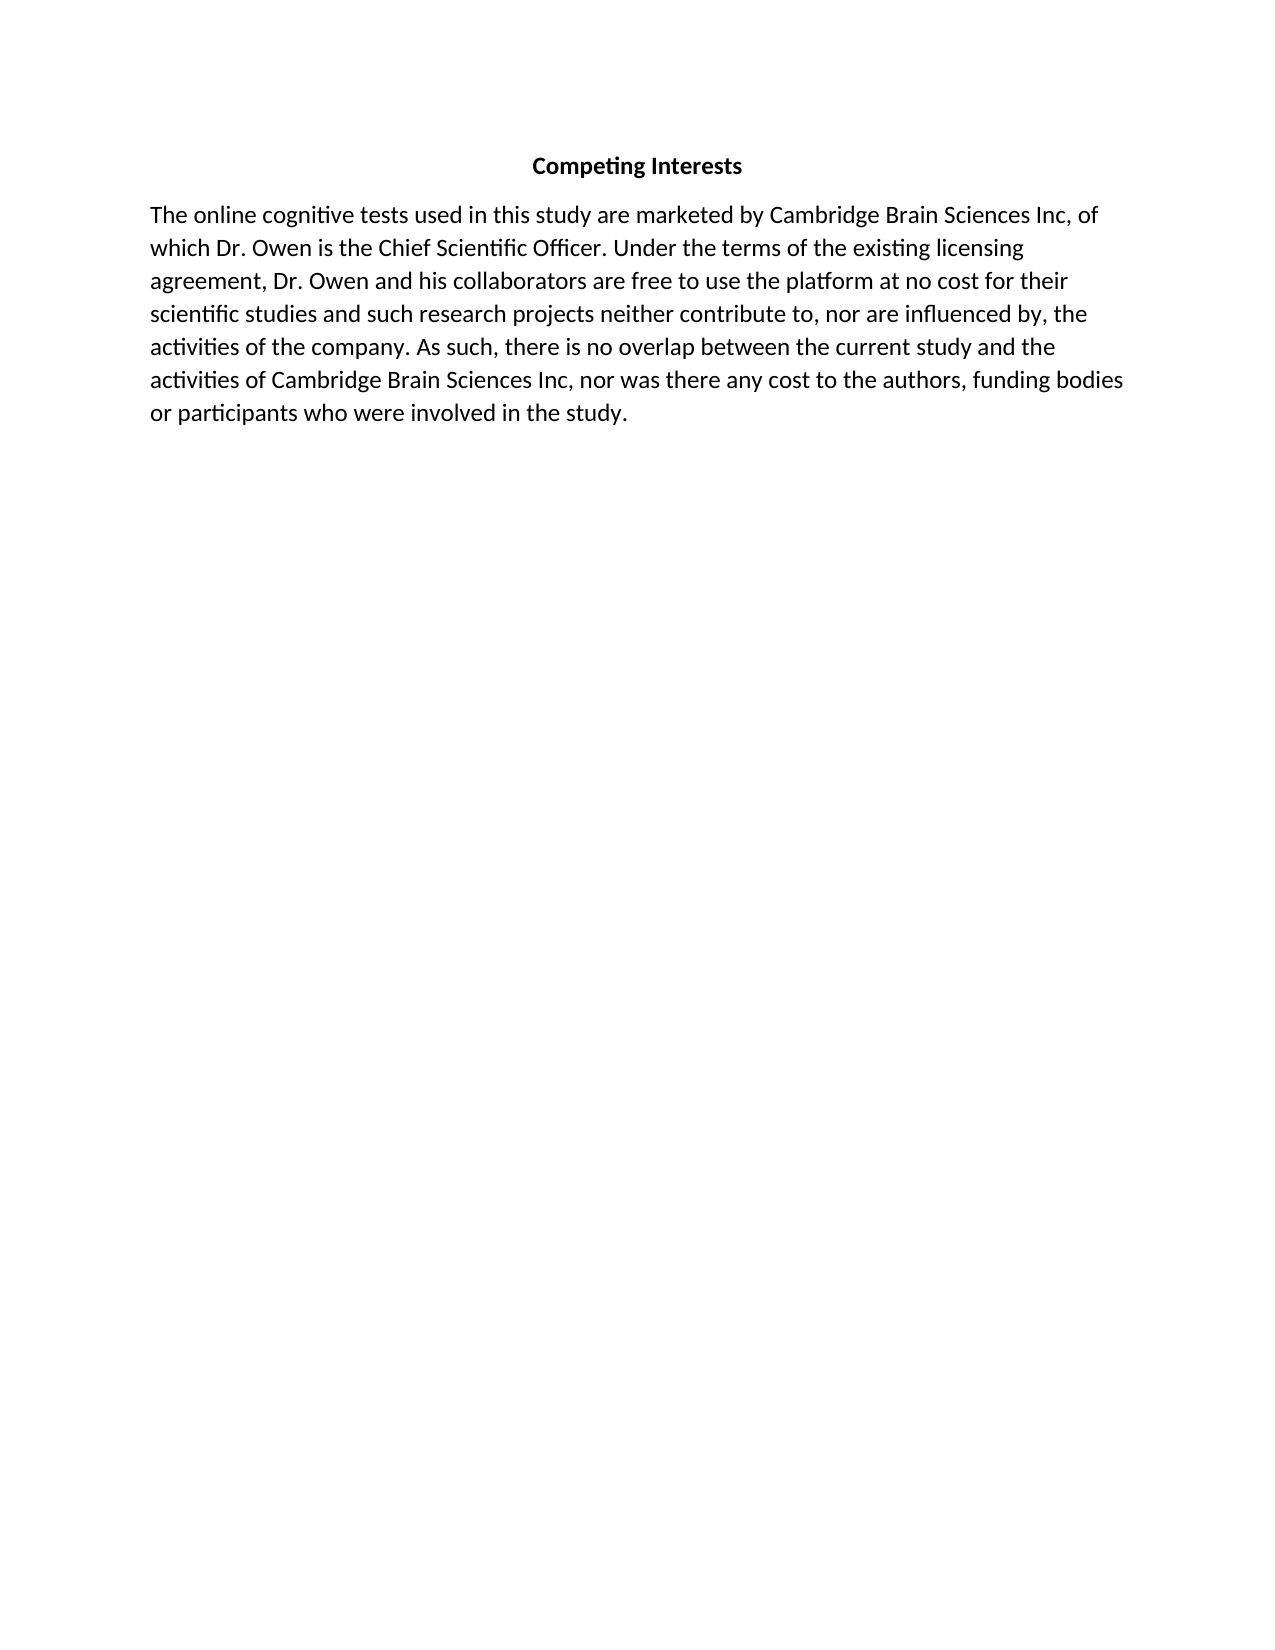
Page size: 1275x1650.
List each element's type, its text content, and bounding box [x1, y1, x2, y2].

text The online cognitive tests used in this study are marketed by Cambridge Brain Sciences Inc, of which Dr. Owen is the Chief Scientific Officer. Under the terms of the existing licensing agreement, Dr. Owen and his collaborators are free to use the platform at no cost for their scientific studies and such research projects neither contribute to, nor are influenced by, the activities of the company. As such, there is no overlap between the current study and the activities of Cambridge Brain Sciences Inc, nor was there any cost to the authors, funding bodies or participants who were involved in the study. [150, 199, 1125, 428]
text Competing Interests [150, 150, 1125, 181]
